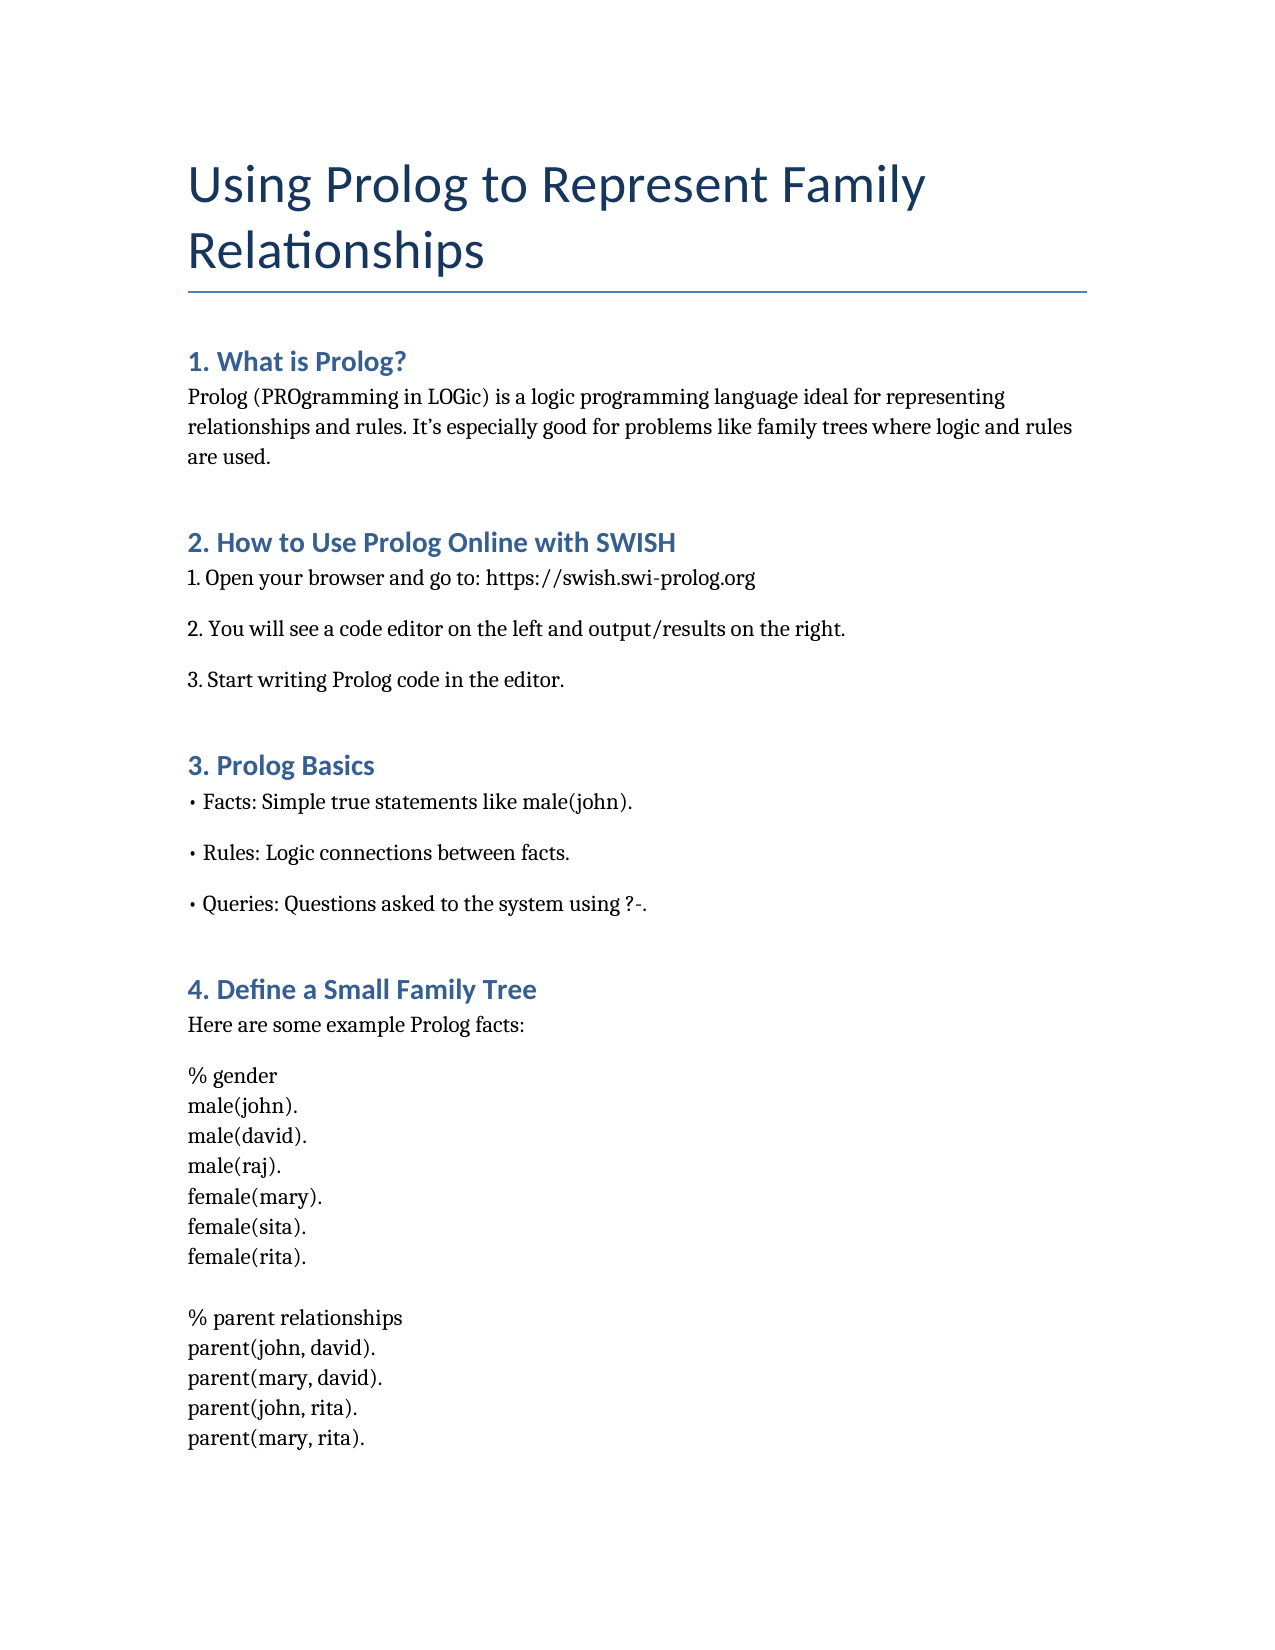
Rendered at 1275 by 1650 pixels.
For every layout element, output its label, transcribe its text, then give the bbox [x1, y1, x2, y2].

text • Rules: Logic connections between facts. [187, 839, 1087, 866]
title Using Prolog to Represent Family Relationships [187, 150, 1087, 293]
text 2. You will see a code editor on the left and output/results on the right. [187, 616, 1087, 643]
text 1. Open your browser and go to: https://swish.swi-prolog.org [187, 565, 1087, 592]
subtitle 1. What is Prolog? [187, 343, 1087, 378]
text • Queries: Questions asked to the system using ?-. [187, 891, 1087, 917]
subtitle 4. Define a Small Family Tree [187, 971, 1087, 1006]
subtitle 2. How to Use Prolog Online with SWISH [187, 524, 1087, 560]
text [187, 1063, 1087, 1452]
text Prolog (PROgramming in LOGic) is a logic programming language ideal for representing relationships and rules. It’s especially good for problems like family trees where logic and rules are used. [187, 384, 1087, 470]
subtitle 3. Prolog Basics [187, 747, 1087, 783]
text 3. Start writing Prolog code in the editor. [187, 667, 1087, 694]
text Here are some example Prolog facts: [187, 1012, 1087, 1038]
text • Facts: Simple true statements like male(john). [187, 788, 1087, 815]
